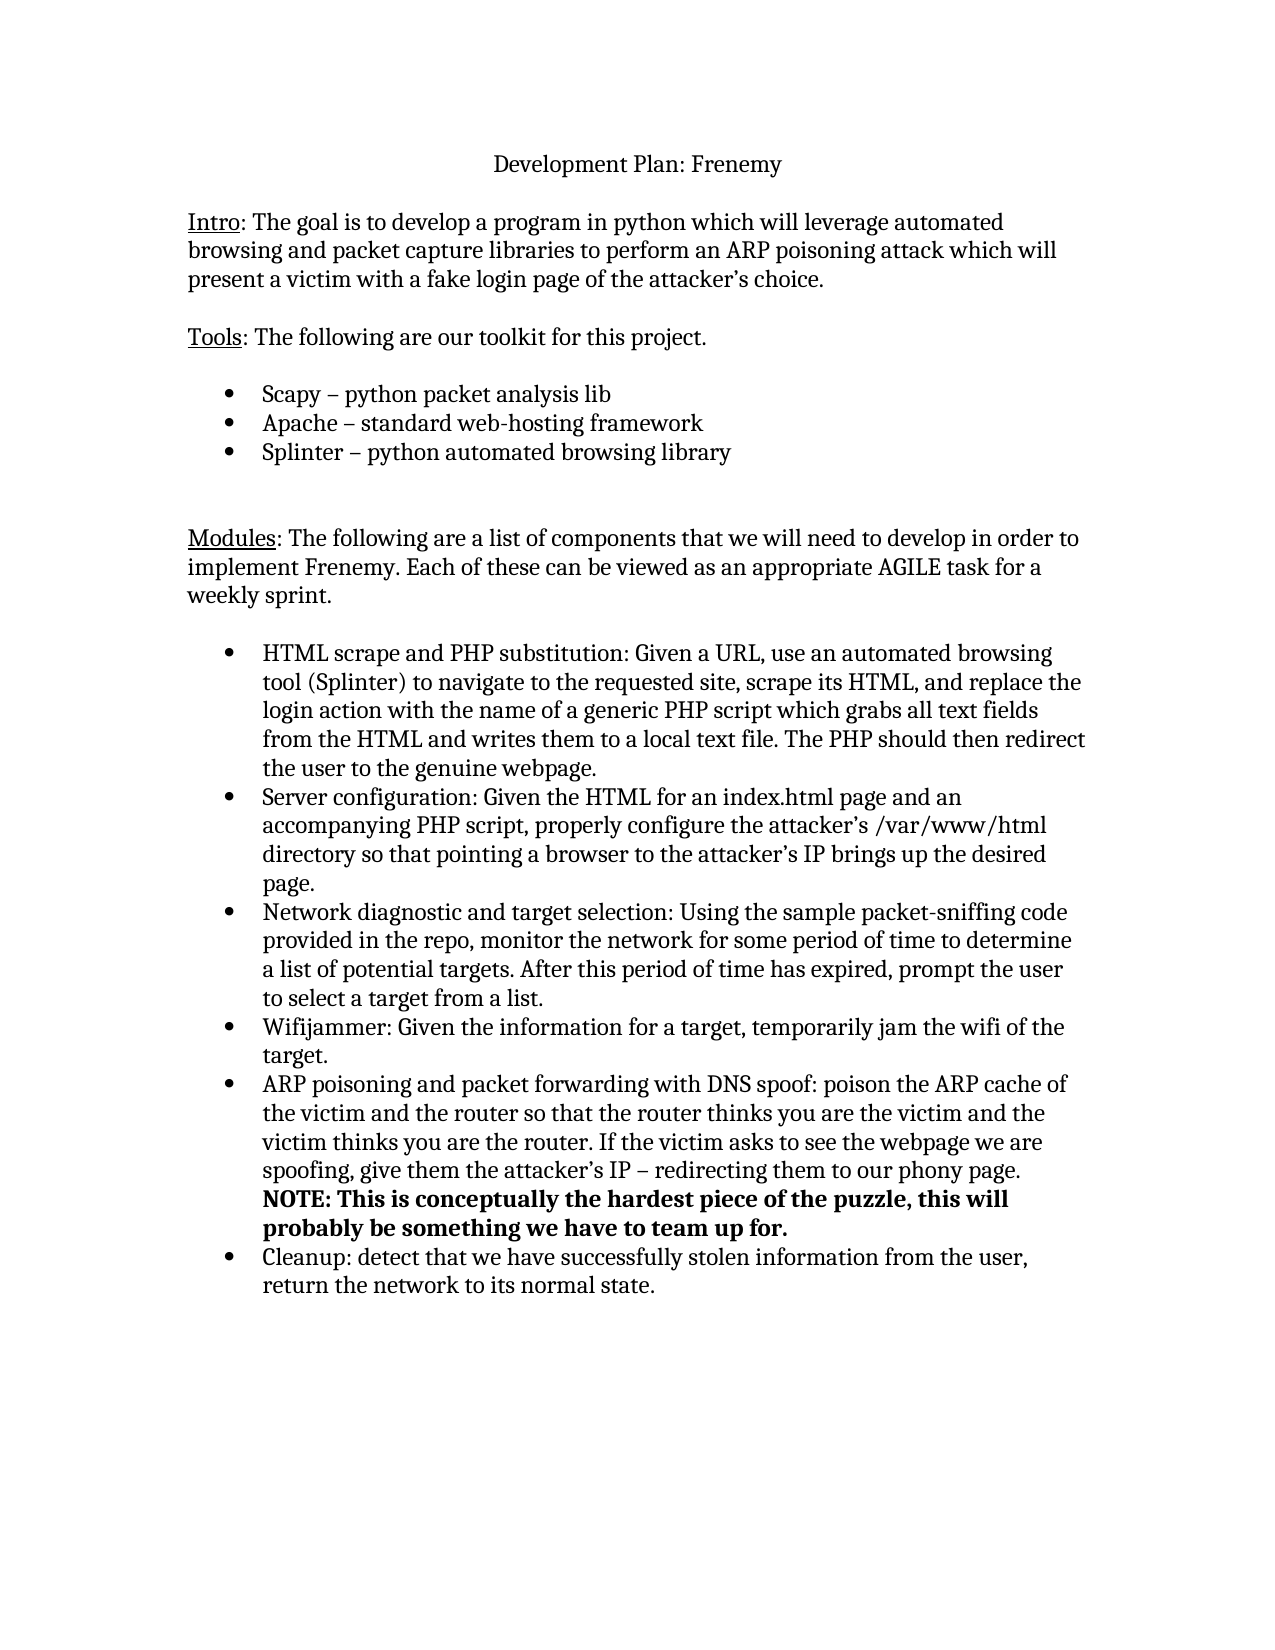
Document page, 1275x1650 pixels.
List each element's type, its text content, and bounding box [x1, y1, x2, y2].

text Intro: The goal is to develop a program in python which will leverage automated browsing and packet capture libraries to perform an ARP poisoning attack which will present a victim with a fake login page of the attacker’s choice. [187, 207, 1087, 294]
list Cleanup: detect that we have successfully stolen information from the user, return the network to its normal state. [225, 1242, 1087, 1300]
list ARP poisoning and packet forwarding with DNS spoof: poison the ARP cache of the victim and the router so that the router thinks you are the victim and the victim thinks you are the router. If the victim asks to see the webpage we are spoofing, give them the attacker’s IP – redirecting them to our phony page. NOTE: This is conceptually the hardest piece of the puzzle, this will probably be something we have to team up for. [225, 1070, 1087, 1242]
list Apache – standard web-hosting framework [225, 409, 1087, 437]
list Network diagnostic and target selection: Using the sample packet-sniffing code provided in the repo, monitor the network for some period of time to determine a list of potential targets. After this period of time has expired, prompt the user to select a target from a list. [225, 897, 1087, 1012]
text Tools: The following are our toolkit for this project. [187, 322, 1087, 351]
text Development Plan: Frenemy [187, 150, 1087, 179]
list Wifijammer: Given the information for a target, temporarily jam the wifi of the target. [225, 1012, 1087, 1070]
list Server configuration: Given the HTML for an index.html page and an accompanying PHP script, properly configure the attacker’s /var/www/html directory so that pointing a browser to the attacker’s IP brings up the desired page. [225, 782, 1087, 897]
text Modules: The following are a list of components that we will need to develop in order to implement Frenemy. Each of these can be viewed as an appropriate AGILE task for a weekly sprint. [187, 524, 1087, 610]
list Splinter – python automated browsing library [225, 437, 1087, 466]
list HTML scrape and PHP substitution: Given a URL, use an automated browsing tool (Splinter) to navigate to the requested site, scrape its HTML, and replace the login action with the name of a generic PHP script which grabs all text fields from the HTML and writes them to a local text file. The PHP should then redirect the user to the genuine webpage. [225, 639, 1087, 782]
list Scapy – python packet analysis lib [225, 380, 1087, 409]
